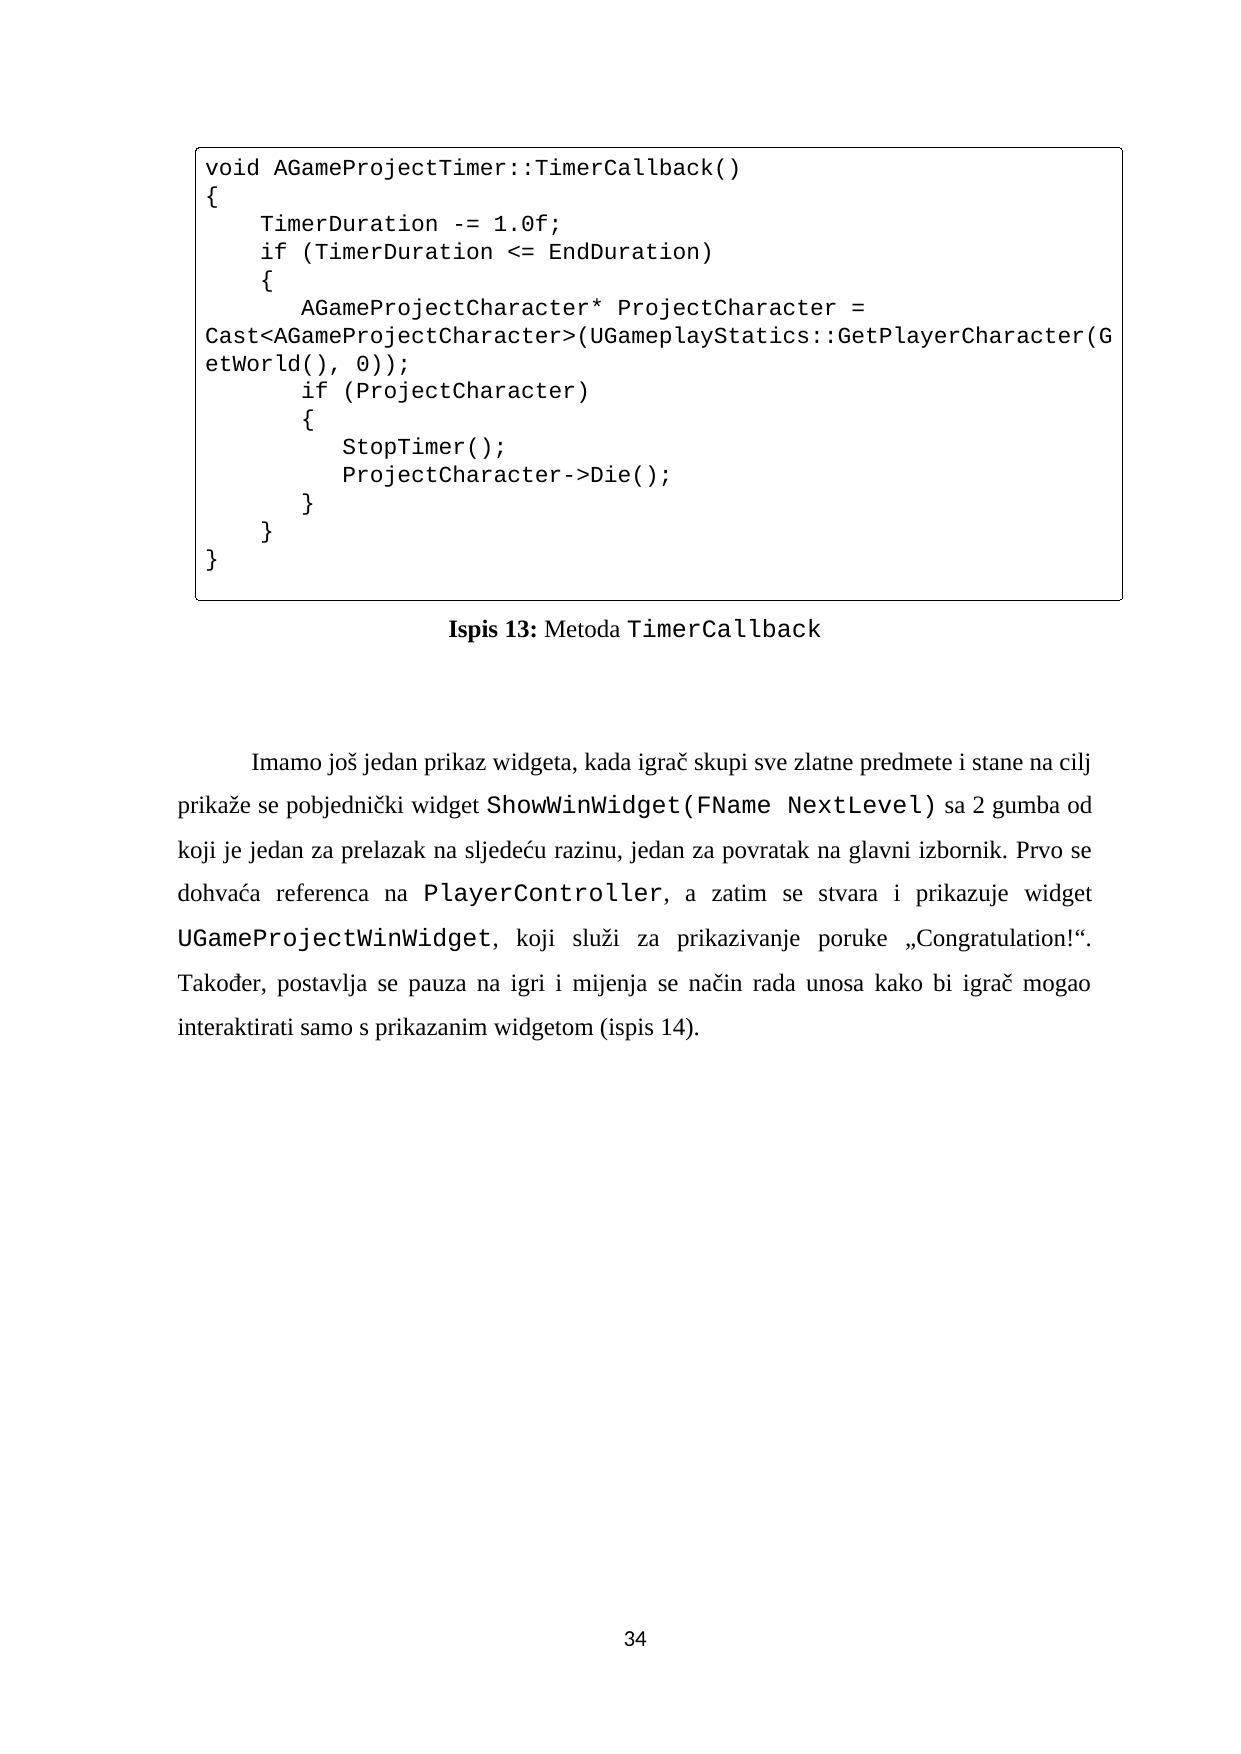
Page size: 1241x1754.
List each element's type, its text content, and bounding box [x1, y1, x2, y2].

text Imamo još jedan prikaz widgeta, kada igrač skupi sve zlatne predmete i stane na cilj prikaže se pobjednički widget ShowWinWidget(FName NextLevel) sa 2 gumba od koji je jedan za prelazak na sljedeću razinu, jedan za povratak na glavni izbornik. Prvo se dohvaća referenca na PlayerController, a zatim se stvara i prikazuje widget UGameProjectWinWidget, koji služi za prikazivanje poruke „Congratulation!“. Također, postavlja se pauza na igri i mijenja se način rada unosa kako bi igrač mogao interaktirati samo s prikazanim widgetom (ispis 14). [177, 747, 1092, 1040]
text Ispis 13: Metoda TimerCallback [177, 614, 1092, 645]
